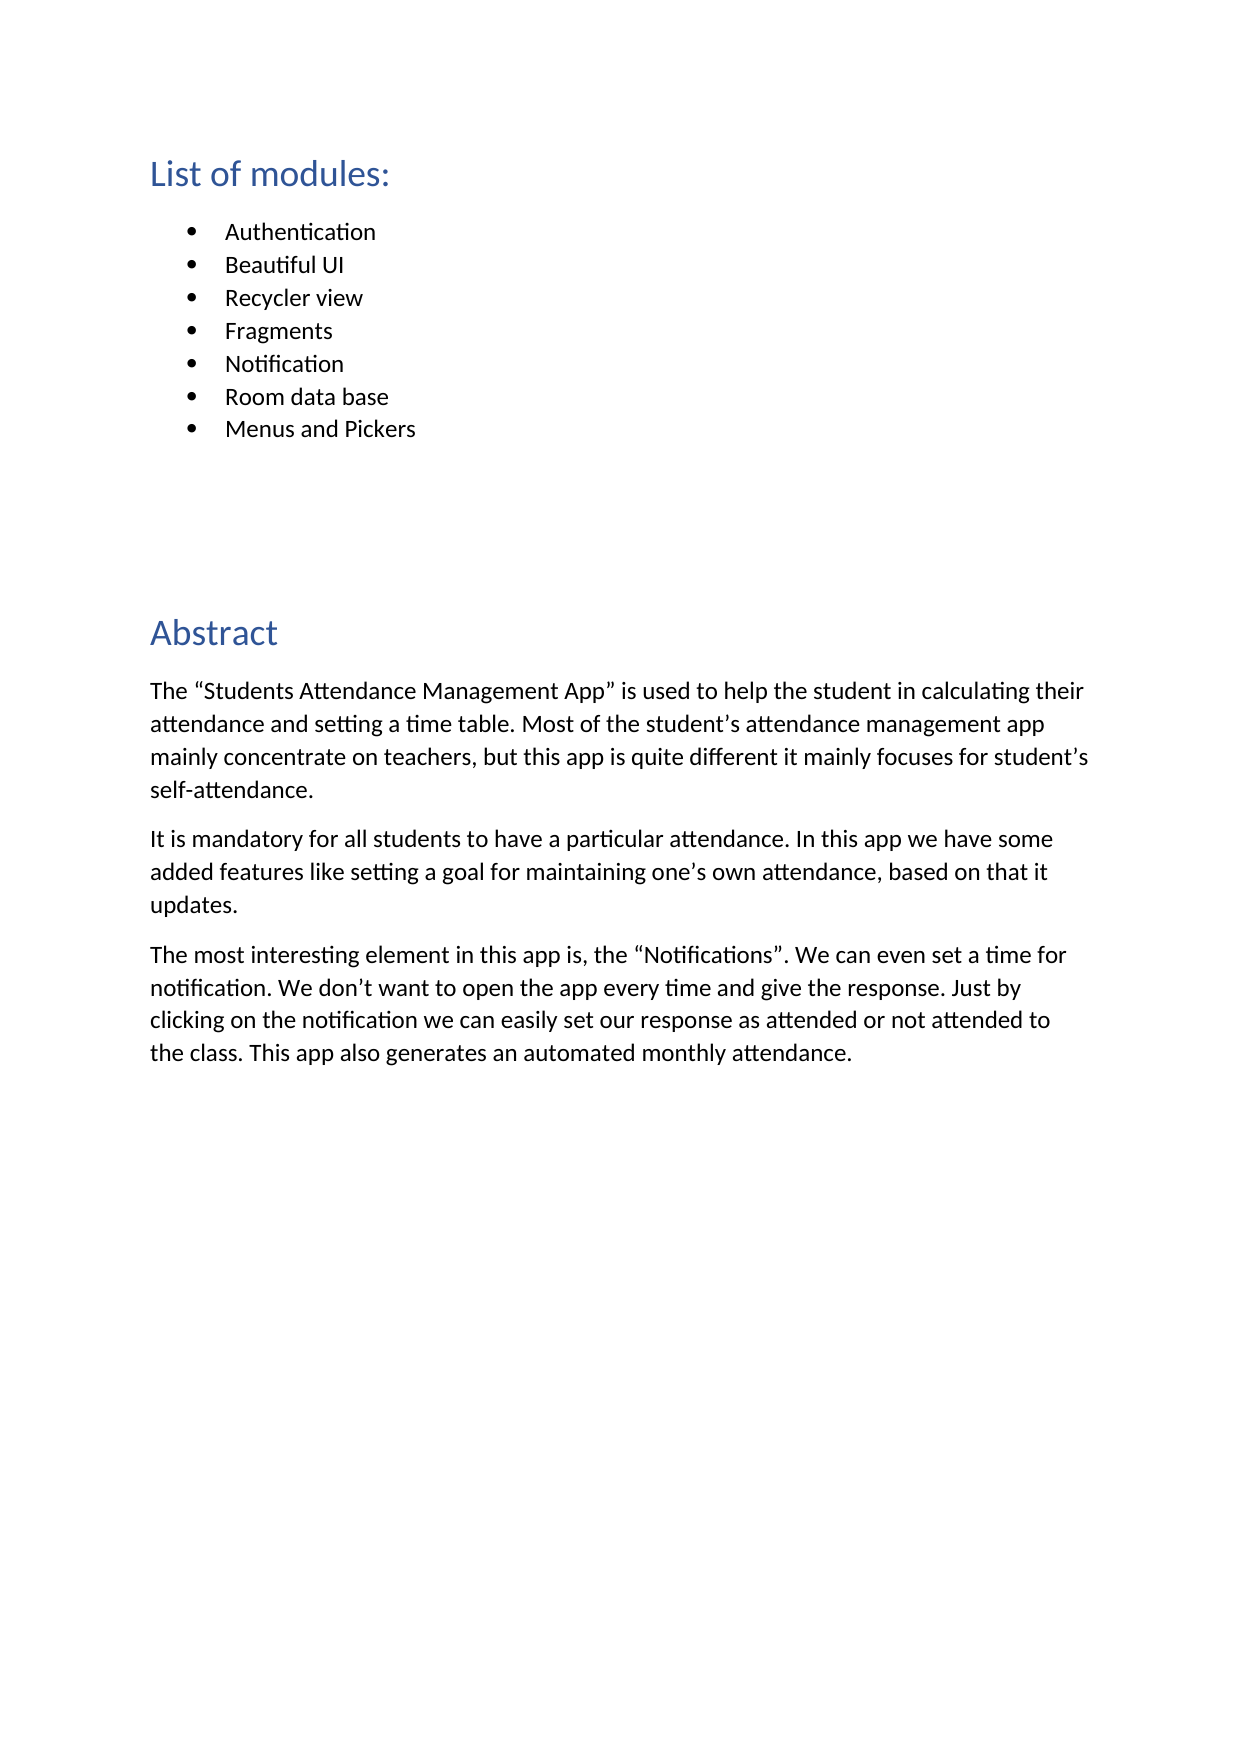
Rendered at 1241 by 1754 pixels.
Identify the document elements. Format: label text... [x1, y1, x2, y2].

list Fragments [187, 315, 1090, 345]
list Recycler view [187, 282, 1090, 312]
list Menus and Pickers [187, 414, 1090, 444]
text Abstract [150, 609, 1090, 655]
text The “Students Attendance Management App” is used to help the student in calculating their attendance and setting a time table. Most of the student’s attendance management app mainly concentrate on teachers, but this app is quite different it mainly focuses for student’s self-attendance. [150, 675, 1090, 804]
list Notification [187, 348, 1090, 378]
list Authentication [187, 216, 1090, 247]
text It is mandatory for all students to have a particular attendance. In this app we have some added features like setting a goal for maintaining one’s own attendance, based on that it updates. [150, 823, 1090, 920]
list Beautiful UI [187, 249, 1090, 279]
text The most interesting element in this app is, the “Notifications”. We can even set a time for notification. We don’t want to open the app every time and give the response. Just by clicking on the notification we can easily set our response as attended or not attended to the class. This app also generates an automated monthly attendance. [150, 939, 1090, 1068]
list Room data base [187, 381, 1090, 411]
text List of modules: [150, 150, 1090, 196]
